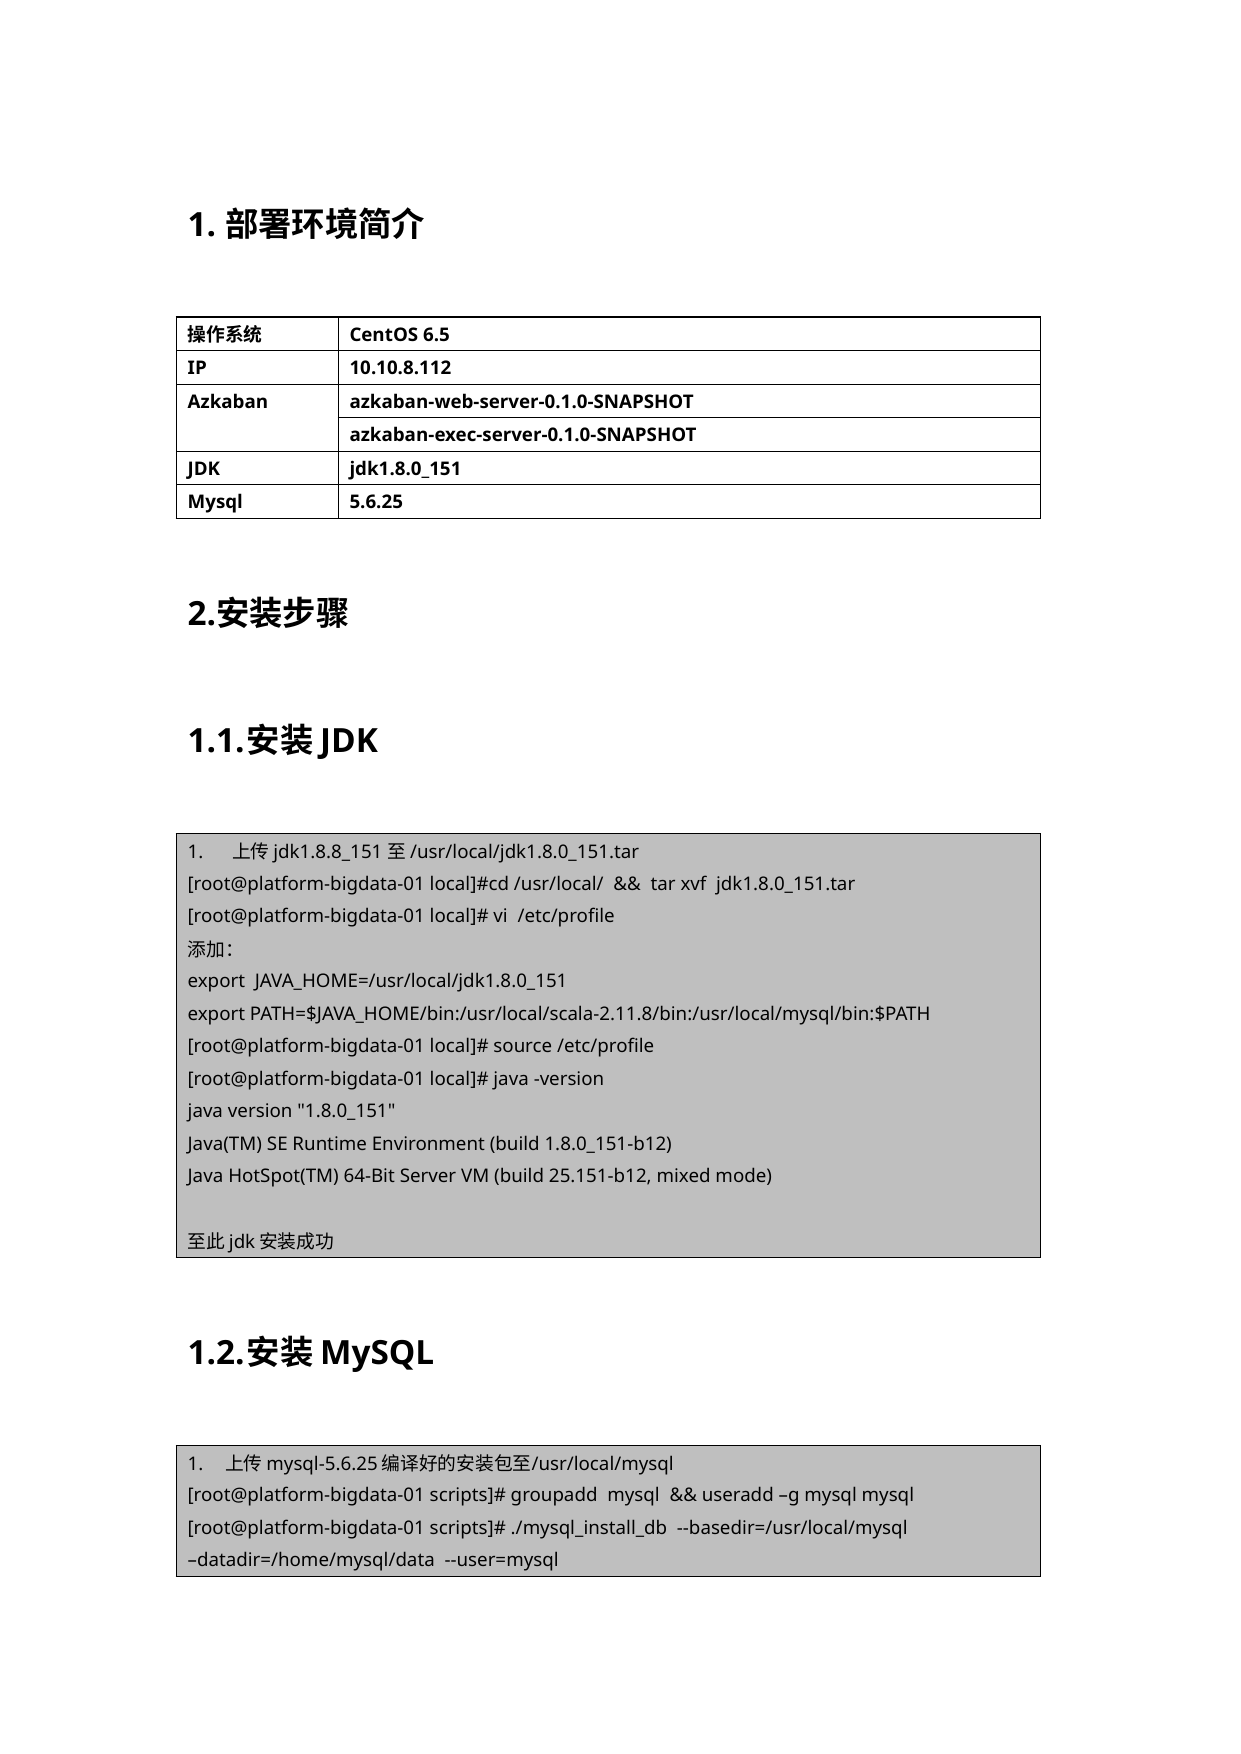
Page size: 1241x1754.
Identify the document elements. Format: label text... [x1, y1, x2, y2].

table_cell Mysql [177, 485, 338, 518]
subtitle 安装JDK [187, 706, 1053, 771]
table_cell IP [177, 351, 338, 383]
table_header 操作系统 [177, 318, 338, 350]
table_cell jdk1.8.0_151 [339, 452, 1040, 484]
subtitle 2.安装步骤 [187, 578, 1053, 643]
subtitle 部署环境简介 [187, 189, 1053, 254]
table_cell azkaban-exec-server-0.1.0-SNAPSHOT [339, 418, 1040, 451]
table_header CentOS 6.5 [339, 318, 1040, 350]
table_cell 5.6.25 [339, 485, 1040, 518]
subtitle 安装MySQL [187, 1317, 1053, 1382]
table_cell Azkaban [177, 385, 338, 451]
table_cell 10.10.8.112 [339, 351, 1040, 383]
table_cell azkaban-web-server-0.1.0-SNAPSHOT [339, 385, 1040, 417]
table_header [177, 1446, 1040, 1576]
table_header 上传jdk1.8.8_151 至 /usr/local/jdk1.8.0_151.tar [root@platform-bigdata-01 local]#cd /usr/local/ && tar xvf jdk1.8.0_151.tar [root@platform-bigdata-01 local]# vi /etc/profile 添加： export JAVA_HOME=/usr/local/jdk1.8.0_151 export PATH=$JAVA_HOME/bin:/usr/local/scala-2.11.8/bin:/usr/local/mysql/bin:$PATH [root@platform-bigdata-01 local]# source /etc/profile [root@platform-bigdata-01 local]# java -version java version "1.8.0_151" Java(TM) SE Runtime Environment (build 1.8.0_151-b12) Java HotSpot(TM) 64-Bit Server VM (build 25.151-b12, mixed mode) 至此jdk安装成功 [177, 834, 1040, 1257]
table_cell JDK [177, 452, 338, 484]
